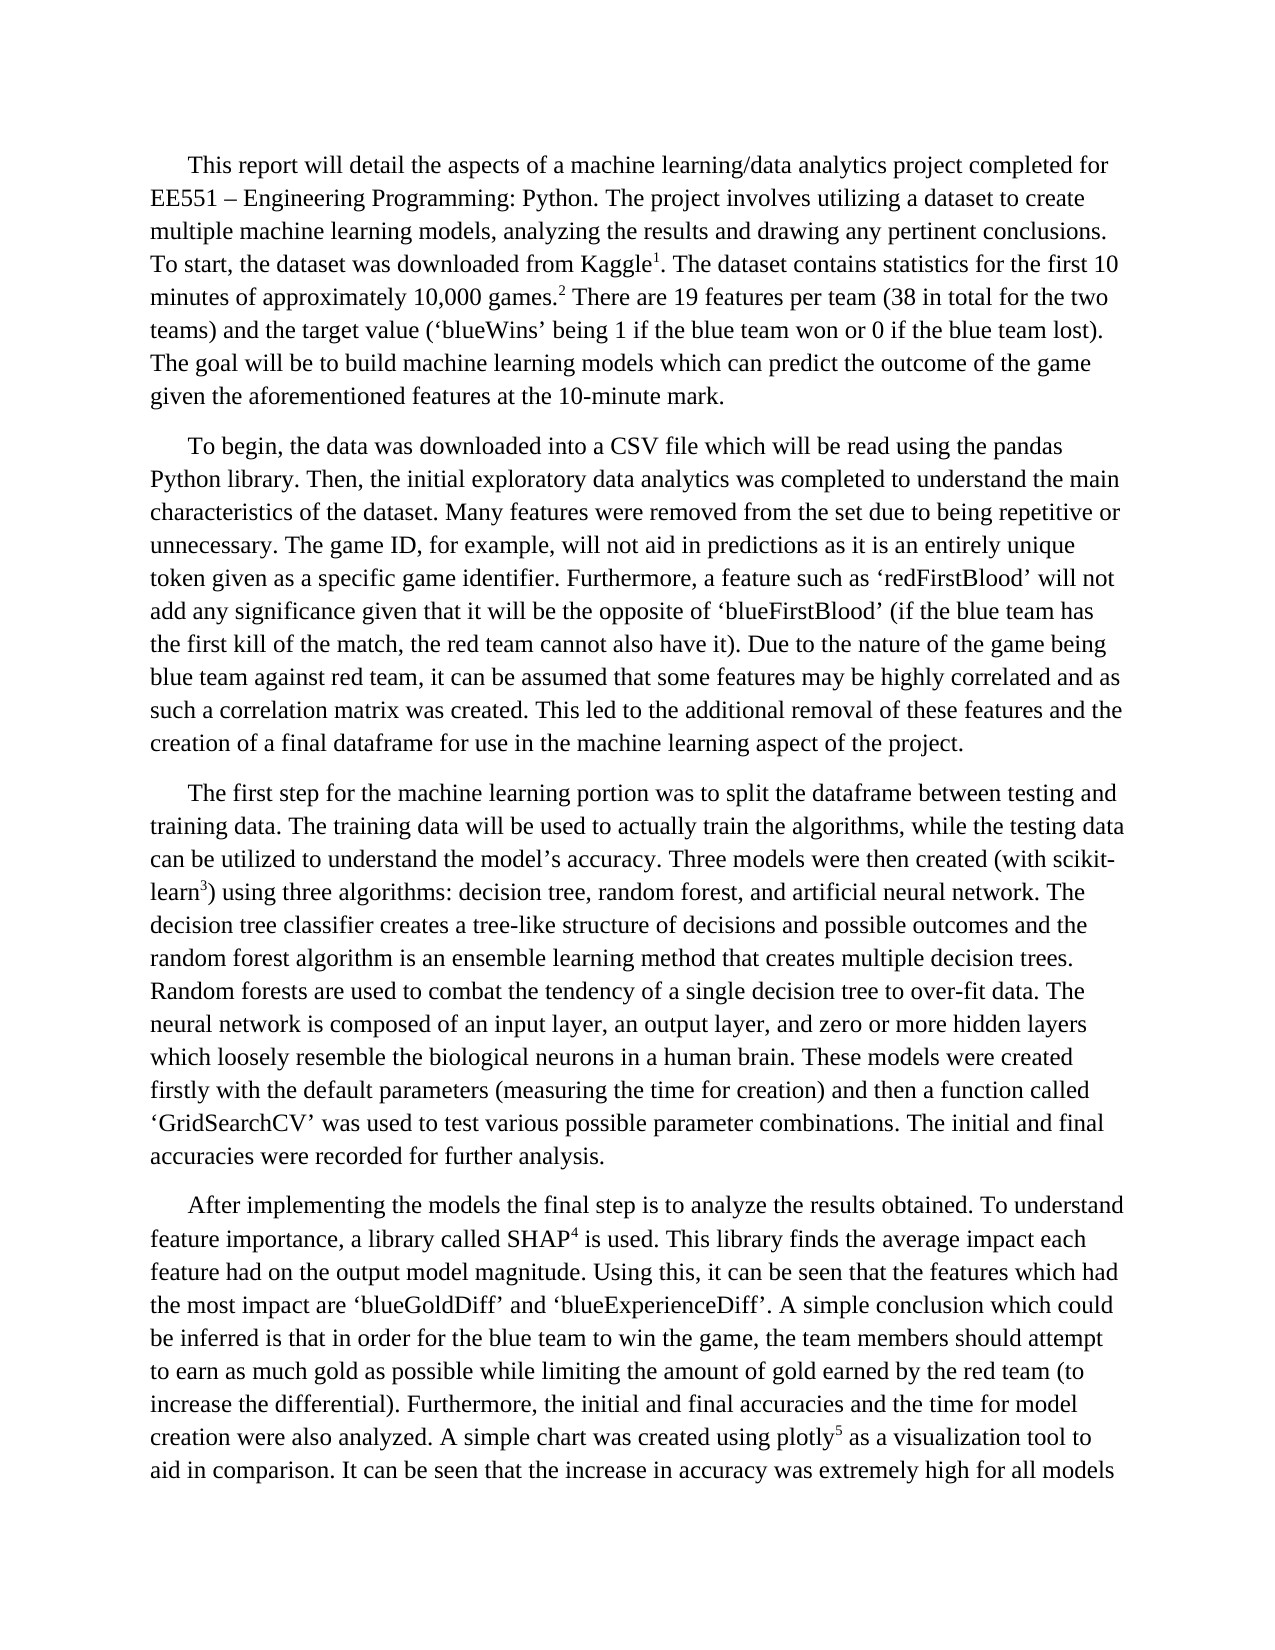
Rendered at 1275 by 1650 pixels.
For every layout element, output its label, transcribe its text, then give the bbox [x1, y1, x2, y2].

text This report will detail the aspects of a machine learning/data analytics project completed for EE551 – Engineering Programming: Python. The project involves utilizing a dataset to create multiple machine learning models, analyzing the results and drawing any pertinent conclusions. To start, the dataset was downloaded from Kaggle1. The dataset contains statistics for the first 10 minutes of approximately 10,000 games.2 There are 19 features per team (38 in total for the two teams) and the target value (‘blueWins’ being 1 if the blue team won or 0 if the blue team lost). The goal will be to build machine learning models which can predict the outcome of the game given the aforementioned features at the 10-minute mark. [150, 150, 1125, 410]
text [150, 1191, 1125, 1483]
text To begin, the data was downloaded into a CSV file which will be read using the pandas Python library. Then, the initial exploratory data analytics was completed to understand the main characteristics of the dataset. Many features were removed from the set due to being repetitive or unnecessary. The game ID, for example, will not aid in predictions as it is an entirely unique token given as a specific game identifier. Furthermore, a feature such as ‘redFirstBlood’ will not add any significance given that it will be the opposite of ‘blueFirstBlood’ (if the blue team has the first kill of the match, the red team cannot also have it). Due to the nature of the game being blue team against red team, it can be assumed that some features may be highly correlated and as such a correlation matrix was created. This led to the additional removal of these features and the creation of a final dataframe for use in the machine learning aspect of the project. [150, 431, 1125, 757]
text The first step for the machine learning portion was to split the dataframe between testing and training data. The training data will be used to actually train the algorithms, while the testing data can be utilized to understand the model’s accuracy. Three models were then created (with scikit-learn3) using three algorithms: decision tree, random forest, and artificial neural network. The decision tree classifier creates a tree-like structure of decisions and possible outcomes and the random forest algorithm is an ensemble learning method that creates multiple decision trees. Random forests are used to combat the tendency of a single decision tree to over-fit data. The neural network is composed of an input layer, an output layer, and zero or more hidden layers which loosely resemble the biological neurons in a human brain. These models were created firstly with the default parameters (measuring the time for creation) and then a function called ‘GridSearchCV’ was used to test various possible parameter combinations. The initial and final accuracies were recorded for further analysis. [150, 778, 1125, 1170]
